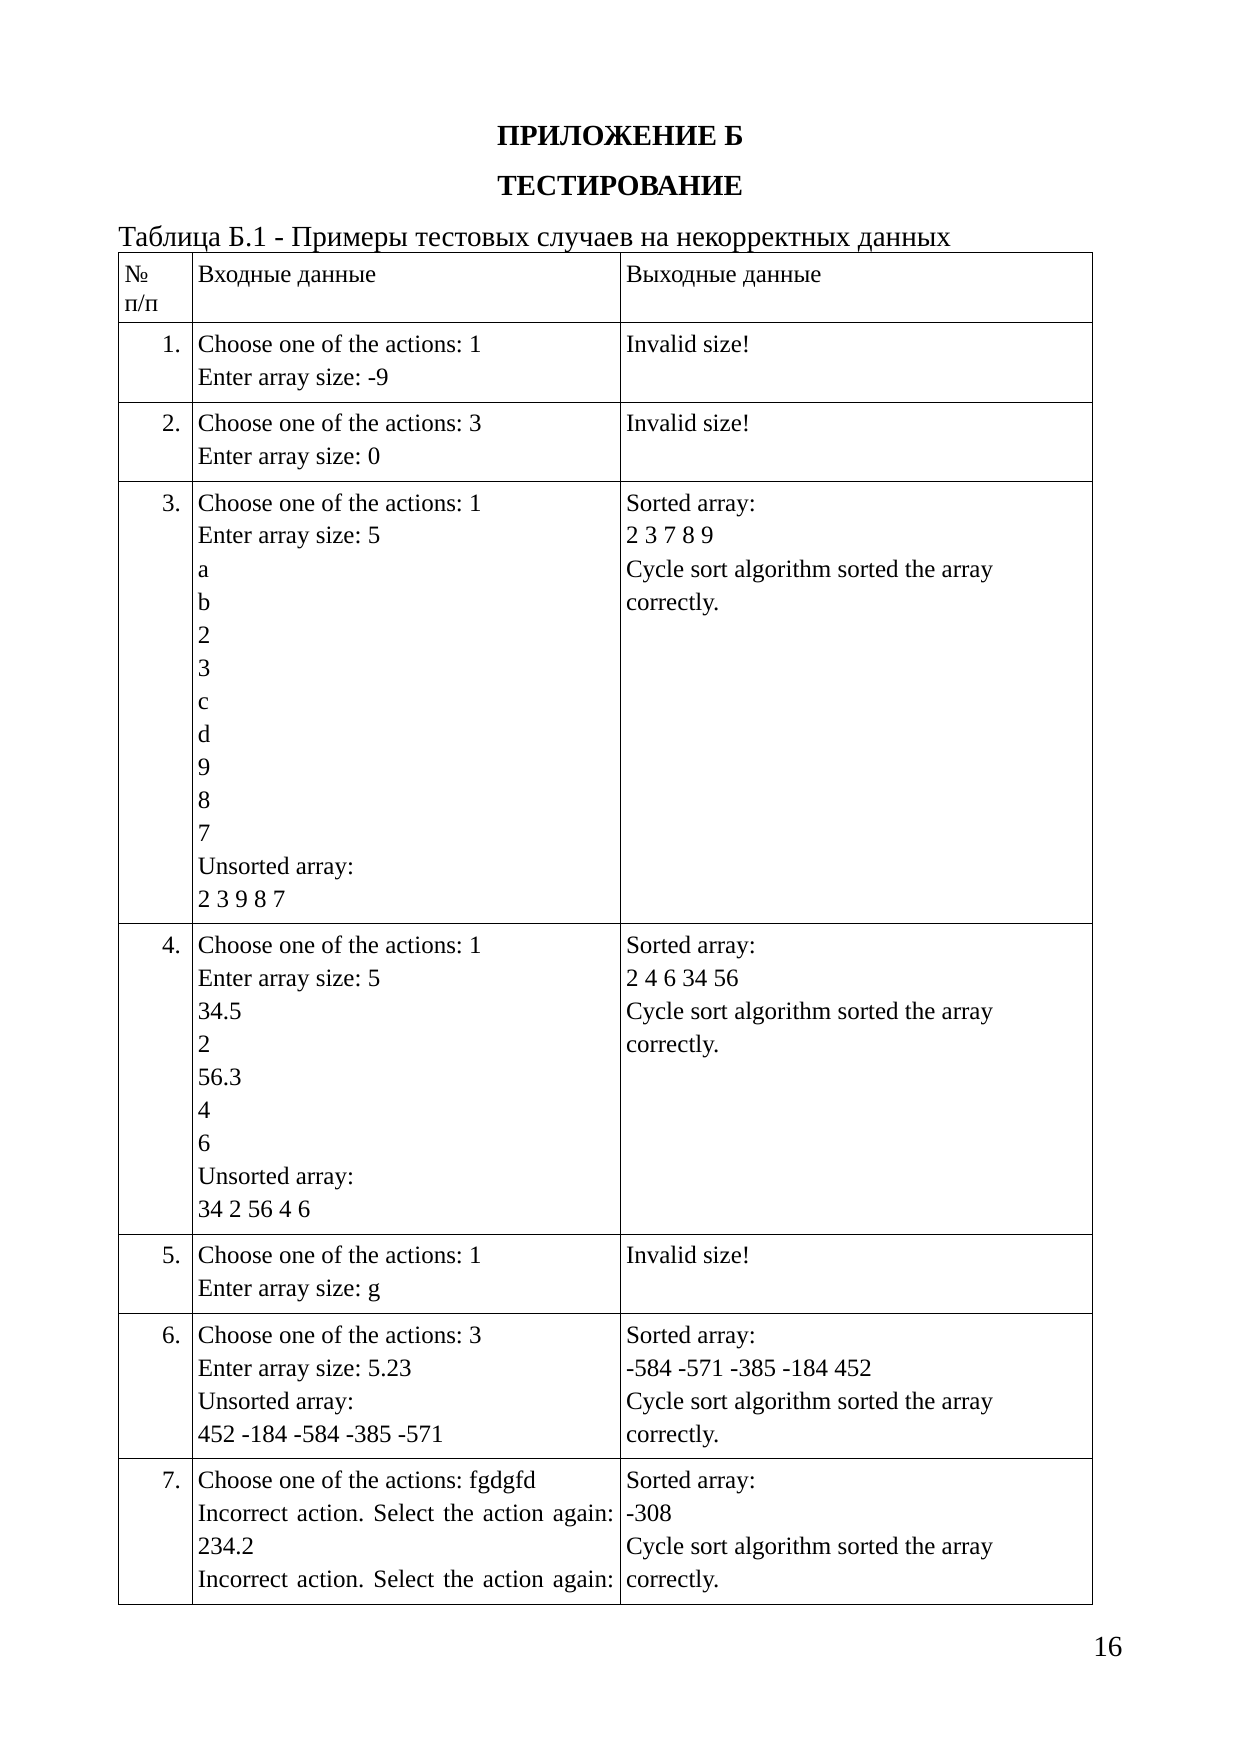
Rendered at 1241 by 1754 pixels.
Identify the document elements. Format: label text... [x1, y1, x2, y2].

table_cell [119, 924, 192, 1234]
table_cell Choose one of the actions: 3 Enter array size: 5.23 Unsorted array: 452 -184 -584 -385 -571 [193, 1314, 620, 1458]
subtitle Приложение Б Тестирование [118, 118, 1122, 202]
table_cell Choose one of the actions: 1 Enter array size: g [193, 1235, 620, 1313]
table_header Входные данные [193, 253, 620, 322]
table_cell [119, 1314, 192, 1458]
table_header Выходные данные [621, 253, 1092, 322]
table_cell [119, 1235, 192, 1313]
table_cell Invalid size! [621, 1235, 1092, 1313]
table_cell Invalid size! [621, 403, 1092, 481]
table_cell Choose one of the actions: 1 Enter array size: 5 a b 2 3 c d 9 8 7 Unsorted array: 2 3 9 8 7 [193, 482, 620, 923]
table_cell Invalid size! [621, 323, 1092, 402]
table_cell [621, 1459, 1092, 1604]
text Таблица Б.1 - Примеры тестовых случаев на некорректных данных [118, 219, 1122, 252]
table_cell Sorted array: 2 3 7 8 9 Cycle sort algorithm sorted the array correctly. [621, 482, 1092, 923]
table_cell [119, 482, 192, 923]
table_cell Choose one of the actions: 1 Enter array size: 5 34.5 2 56.3 4 6 Unsorted array: 34 2 56 4 6 [193, 924, 620, 1234]
table_cell Sorted array: 2 4 6 34 56 Cycle sort algorithm sorted the array correctly. [621, 924, 1092, 1234]
table_cell [119, 403, 192, 481]
table_cell [119, 323, 192, 402]
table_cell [193, 1459, 620, 1604]
table_header № п/п [119, 253, 192, 322]
table_cell [119, 1459, 192, 1604]
table_cell Sorted array: -584 -571 -385 -184 452 Cycle sort algorithm sorted the array correctly. [621, 1314, 1092, 1458]
table_cell Choose one of the actions: 3 Enter array size: 0 [193, 403, 620, 481]
table_cell Choose one of the actions: 1 Enter array size: -9 [193, 323, 620, 402]
